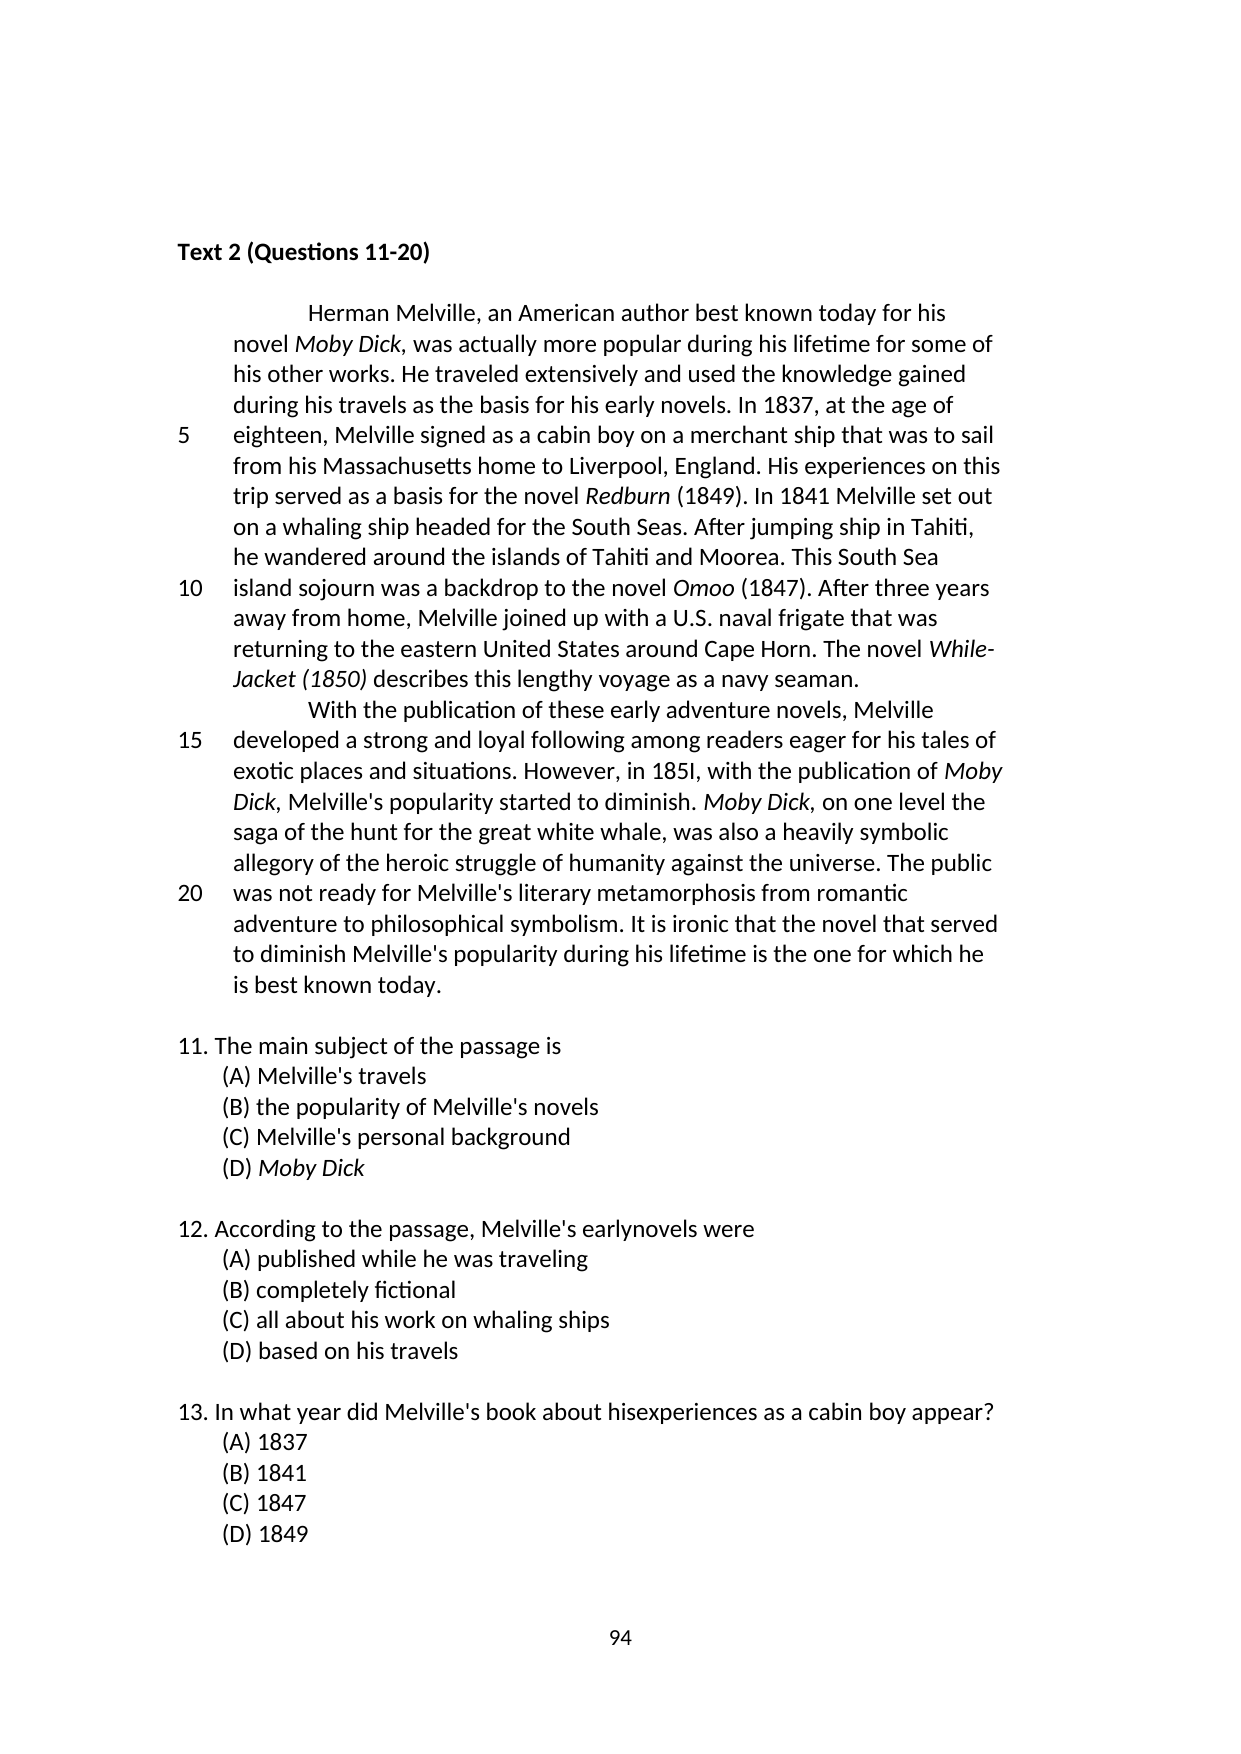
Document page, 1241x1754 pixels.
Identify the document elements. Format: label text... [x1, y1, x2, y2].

text 12. According to the passage, Melville's earlynovels were [177, 1213, 1063, 1243]
text (B) the popularity of Melville's novels [177, 1091, 1063, 1121]
text (A) 1837 [177, 1427, 1063, 1457]
text (A) published while he was traveling [177, 1243, 1063, 1274]
text Text 2 (Questions 11-20) [177, 236, 1063, 267]
text (D) Moby Dick [177, 1152, 1063, 1182]
text 13. In what year did Melville's book about hisexperiences as a cabin boy appear? [177, 1396, 1063, 1427]
text (C) all about his work on whaling ships [177, 1304, 1063, 1335]
text (D) based on his travels [177, 1335, 1063, 1366]
text (C) Melville's personal background [177, 1121, 1063, 1152]
table_header 5 10 15 20 [166, 297, 222, 1030]
text (D) 1849 [177, 1518, 1063, 1549]
text (B) completely fictional [177, 1274, 1063, 1304]
text (A) Melville's travels [177, 1060, 1063, 1091]
text 11. The main subject of the passage is [177, 1030, 1063, 1060]
text (C) 1847 [177, 1488, 1063, 1518]
text (B) 1841 [177, 1457, 1063, 1488]
table_header Herman Melville, an American author best known today for his novel Moby Dick, was actually more popular during his lifetime for some of his other works. He traveled extensively and used the knowledge gained during his travels as the basis for his early novels. In 1837, at the age of eighteen, Melville signed as a cabin boy on a merchant ship that was to sail from his Massachusetts home to Liverpool, England. His experiences on this trip served as a basis for the novel Redburn (1849). In 1841 Melville set out on a whaling ship headed for the South Seas. After jumping ship in Tahiti, he wandered around the islands of Tahiti and Moorea. This South Sea island sojourn was a backdrop to the novel Omoo (1847). After three years away from home, Melville joined up with a U.S. naval frigate that was returning to the eastern United States around Cape Horn. The novel While-Jacket (1850) describes this lengthy voyage as a navy seaman. With the publication of these early adventure novels, Melville developed a strong and loyal following among readers eager for his tales of exotic places and situations. However, in 185I, with the publication of Moby Dick, Melville's popularity started to diminish. Moby Dick, on one level the saga of the hunt for the great white whale, was also a heavily symbolic allegory of the heroic struggle of humanity against the universe. The public was not ready for Melville's literary metamorphosis from romantic adventure to philosophical symbolism. It is ironic that the novel that served to diminish Melville's popularity during his lifetime is the one for which he is best known today. [222, 297, 1015, 1030]
